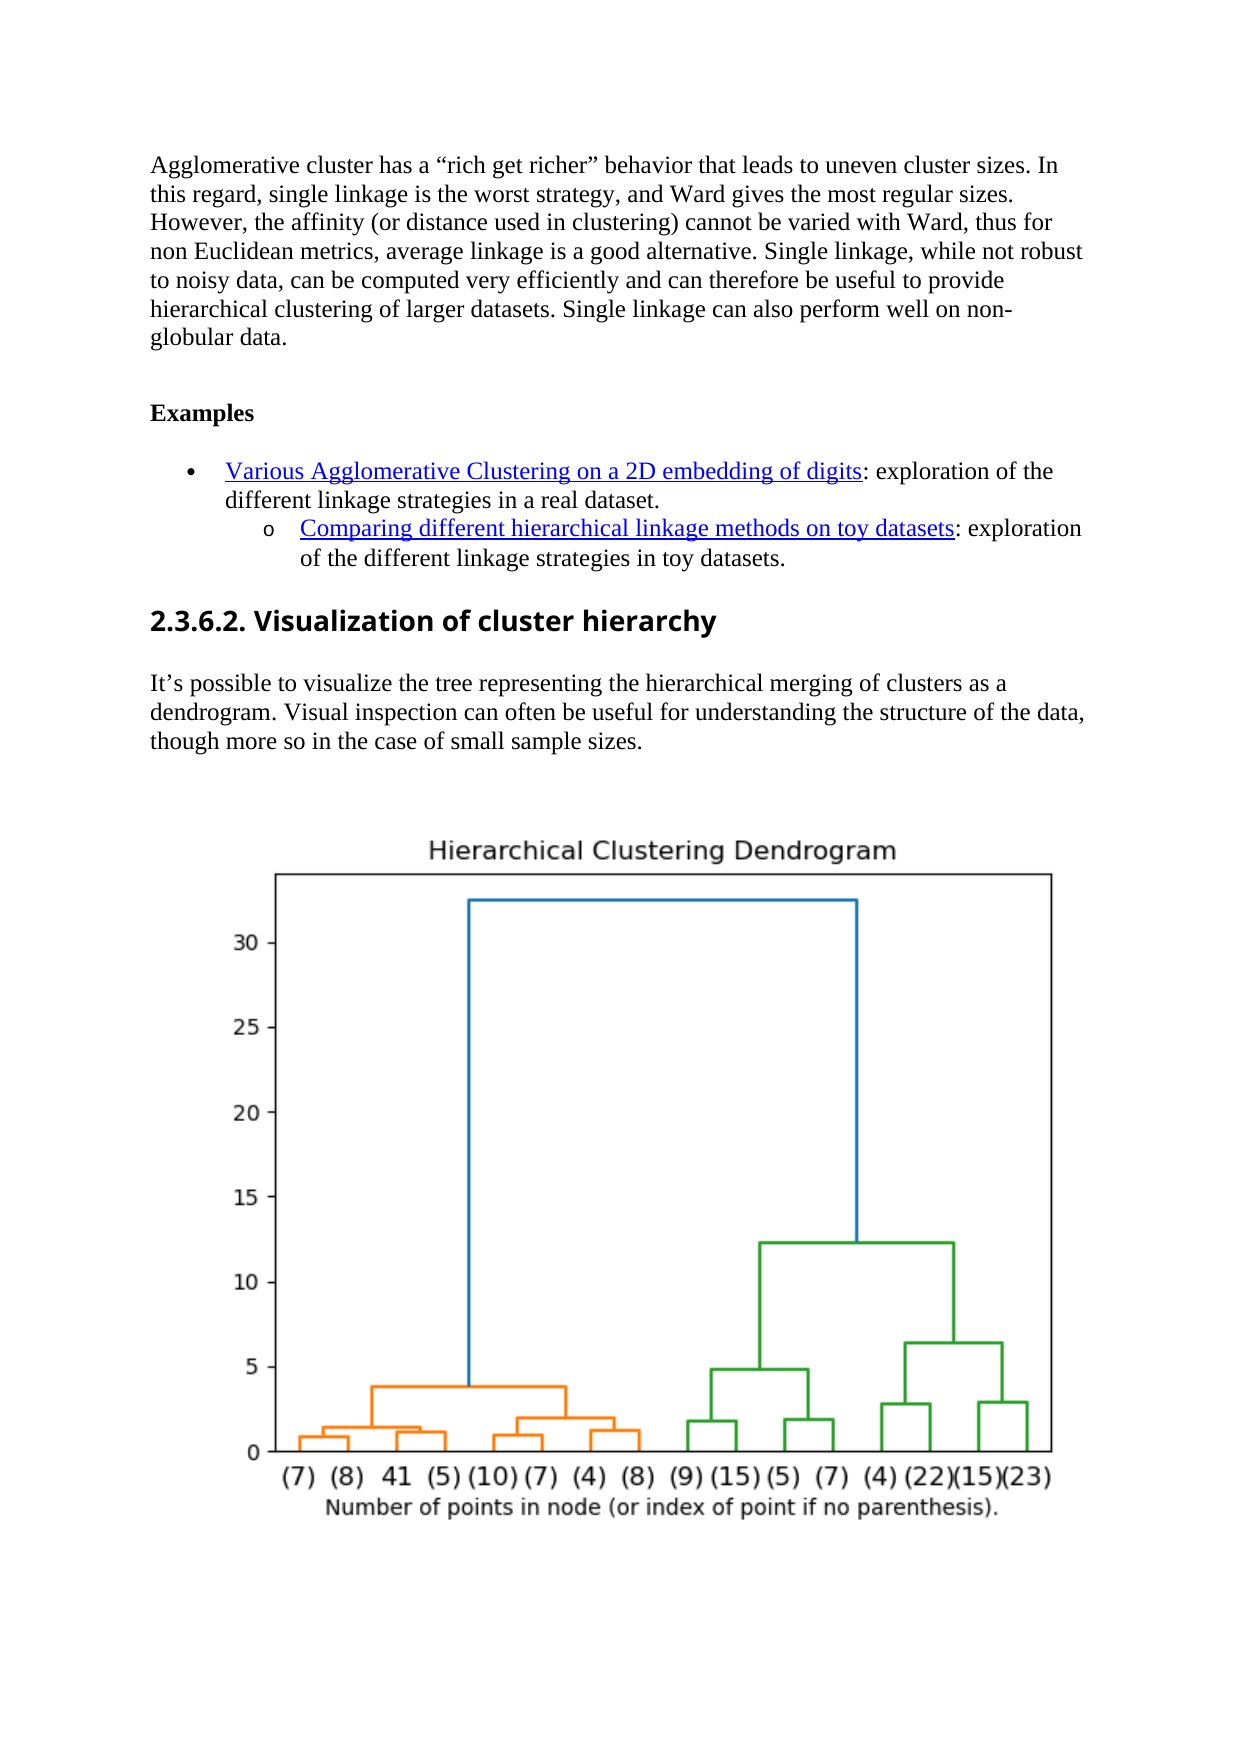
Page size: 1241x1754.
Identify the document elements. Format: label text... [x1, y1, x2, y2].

text Agglomerative cluster has a “rich get richer” behavior that leads to uneven cluster sizes. In this regard, single linkage is the worst strategy, and Ward gives the most regular sizes. However, the affinity (or distance used in clustering) cannot be varied with Ward, thus for non Euclidean metrics, average linkage is a good alternative. Single linkage, while not robust to noisy data, can be computed very efficiently and can therefore be useful to provide hierarchical clustering of larger datasets. Single linkage can also perform well on non-globular data. [150, 150, 1090, 351]
text It’s possible to visualize the tree representing the hierarchical merging of clusters as a dendrogram. Visual inspection can often be useful for understanding the structure of the data, though more so in the case of small sample sizes. [150, 668, 1090, 755]
picture [150, 783, 1150, 1534]
text Examples [150, 398, 1090, 427]
text 2.3.6.2. Visualization of cluster hierarchy [150, 601, 1090, 639]
list Various Agglomerative Clustering on a 2D embedding of digits: exploration of the different linkage strategies in a real dataset. [187, 456, 1090, 513]
list Comparing different hierarchical linkage methods on toy datasets: exploration of the different linkage strategies in toy datasets. [262, 513, 1090, 572]
